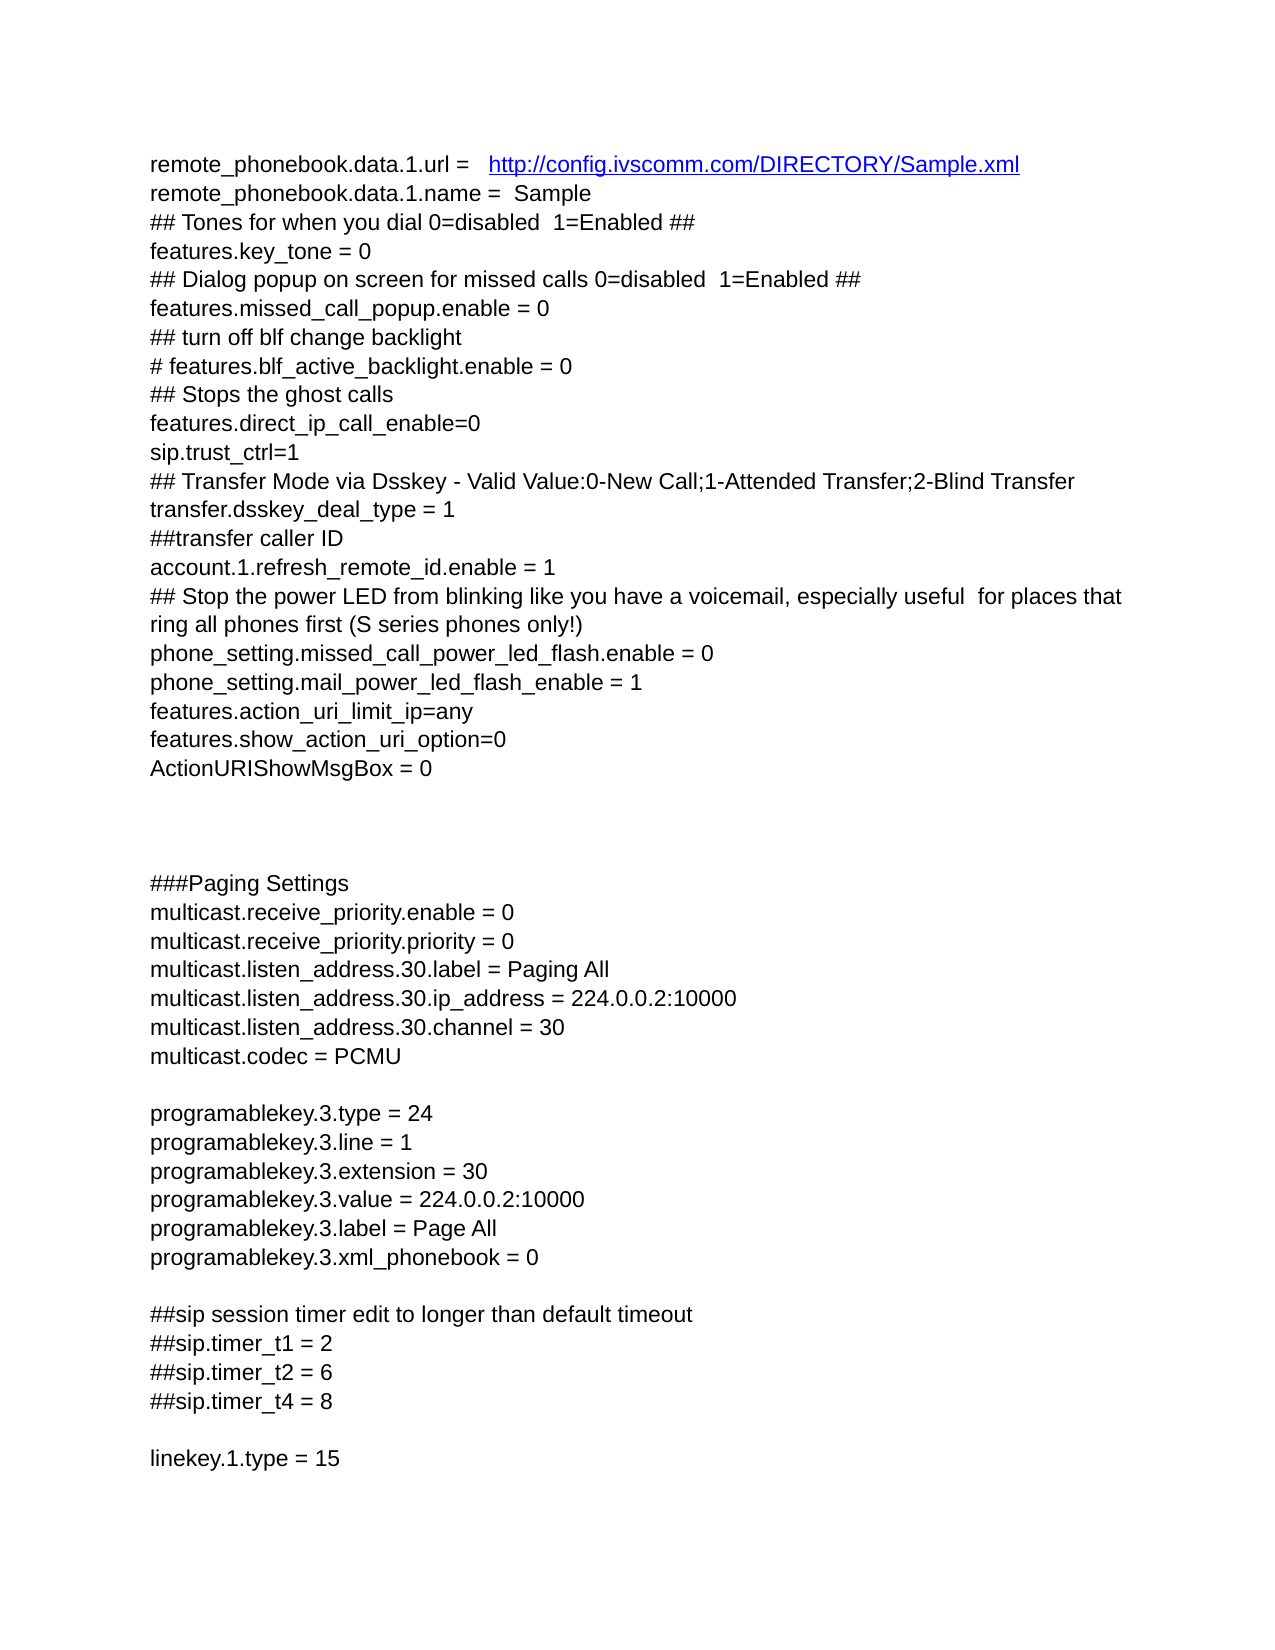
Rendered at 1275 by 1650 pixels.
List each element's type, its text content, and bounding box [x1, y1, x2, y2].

text multicast.listen_address.30.channel = 30 [150, 1012, 1125, 1041]
text ActionURIShowMsgBox = 0 [150, 754, 1125, 782]
text phone_setting.mail_power_led_flash_enable = 1 [150, 667, 1125, 696]
text features.action_uri_limit_ip=any [150, 696, 1125, 725]
text features.show_action_uri_option=0 [150, 725, 1125, 754]
text sip.trust_ctrl=1 [150, 437, 1125, 466]
text remote_phonebook.data.1.url = http://config.ivscomm.com/DIRECTORY/Sample.xml [150, 150, 1125, 179]
text phone_setting.missed_call_power_led_flash.enable = 0 [150, 639, 1125, 667]
text ###Paging Settings [150, 869, 1125, 897]
text programablekey.3.xml_phonebook = 0 [150, 1242, 1125, 1271]
text ## turn off blf change backlight [150, 322, 1125, 351]
text ##sip.timer_t2 = 6 [150, 1357, 1125, 1386]
text programablekey.3.value = 224.0.0.2:10000 [150, 1185, 1125, 1214]
text features.missed_call_popup.enable = 0 [150, 294, 1125, 322]
text ##sip.timer_t1 = 2 [150, 1329, 1125, 1357]
text ## Dialog popup on screen for missed calls 0=disabled 1=Enabled ## [150, 265, 1125, 294]
text features.key_tone = 0 [150, 236, 1125, 265]
text features.direct_ip_call_enable=0 [150, 409, 1125, 437]
text ## Stop the power LED from blinking like you have a voicemail, especially useful for places that ring all phones first (S series phones only!) [150, 581, 1125, 639]
text account.1.refresh_remote_id.enable = 1 [150, 552, 1125, 581]
text ##transfer caller ID [150, 524, 1125, 552]
text multicast.receive_priority.priority = 0 [150, 926, 1125, 955]
text programablekey.3.extension = 30 [150, 1156, 1125, 1185]
text ## Stops the ghost calls [150, 380, 1125, 409]
text transfer.dsskey_deal_type = 1 [150, 495, 1125, 524]
text multicast.receive_priority.enable = 0 [150, 897, 1125, 926]
text multicast.listen_address.30.ip_address = 224.0.0.2:10000 [150, 984, 1125, 1012]
text ## Tones for when you dial 0=disabled 1=Enabled ## [150, 207, 1125, 236]
text multicast.codec = PCMU [150, 1041, 1125, 1070]
text ##sip.timer_t4 = 8 [150, 1386, 1125, 1415]
text programablekey.3.label = Page All [150, 1214, 1125, 1242]
text programablekey.3.line = 1 [150, 1127, 1125, 1156]
text programablekey.3.type = 24 [150, 1099, 1125, 1127]
text ##sip session timer edit to longer than default timeout [150, 1300, 1125, 1329]
text # features.blf_active_backlight.enable = 0 [150, 351, 1125, 380]
text multicast.listen_address.30.label = Paging All [150, 955, 1125, 984]
text ## Transfer Mode via Dsskey - Valid Value:0-New Call;1-Attended Transfer;2-Blind Transfer [150, 466, 1125, 495]
text remote_phonebook.data.1.name = Sample [150, 179, 1125, 207]
text linekey.1.type = 15 [150, 1444, 1125, 1472]
